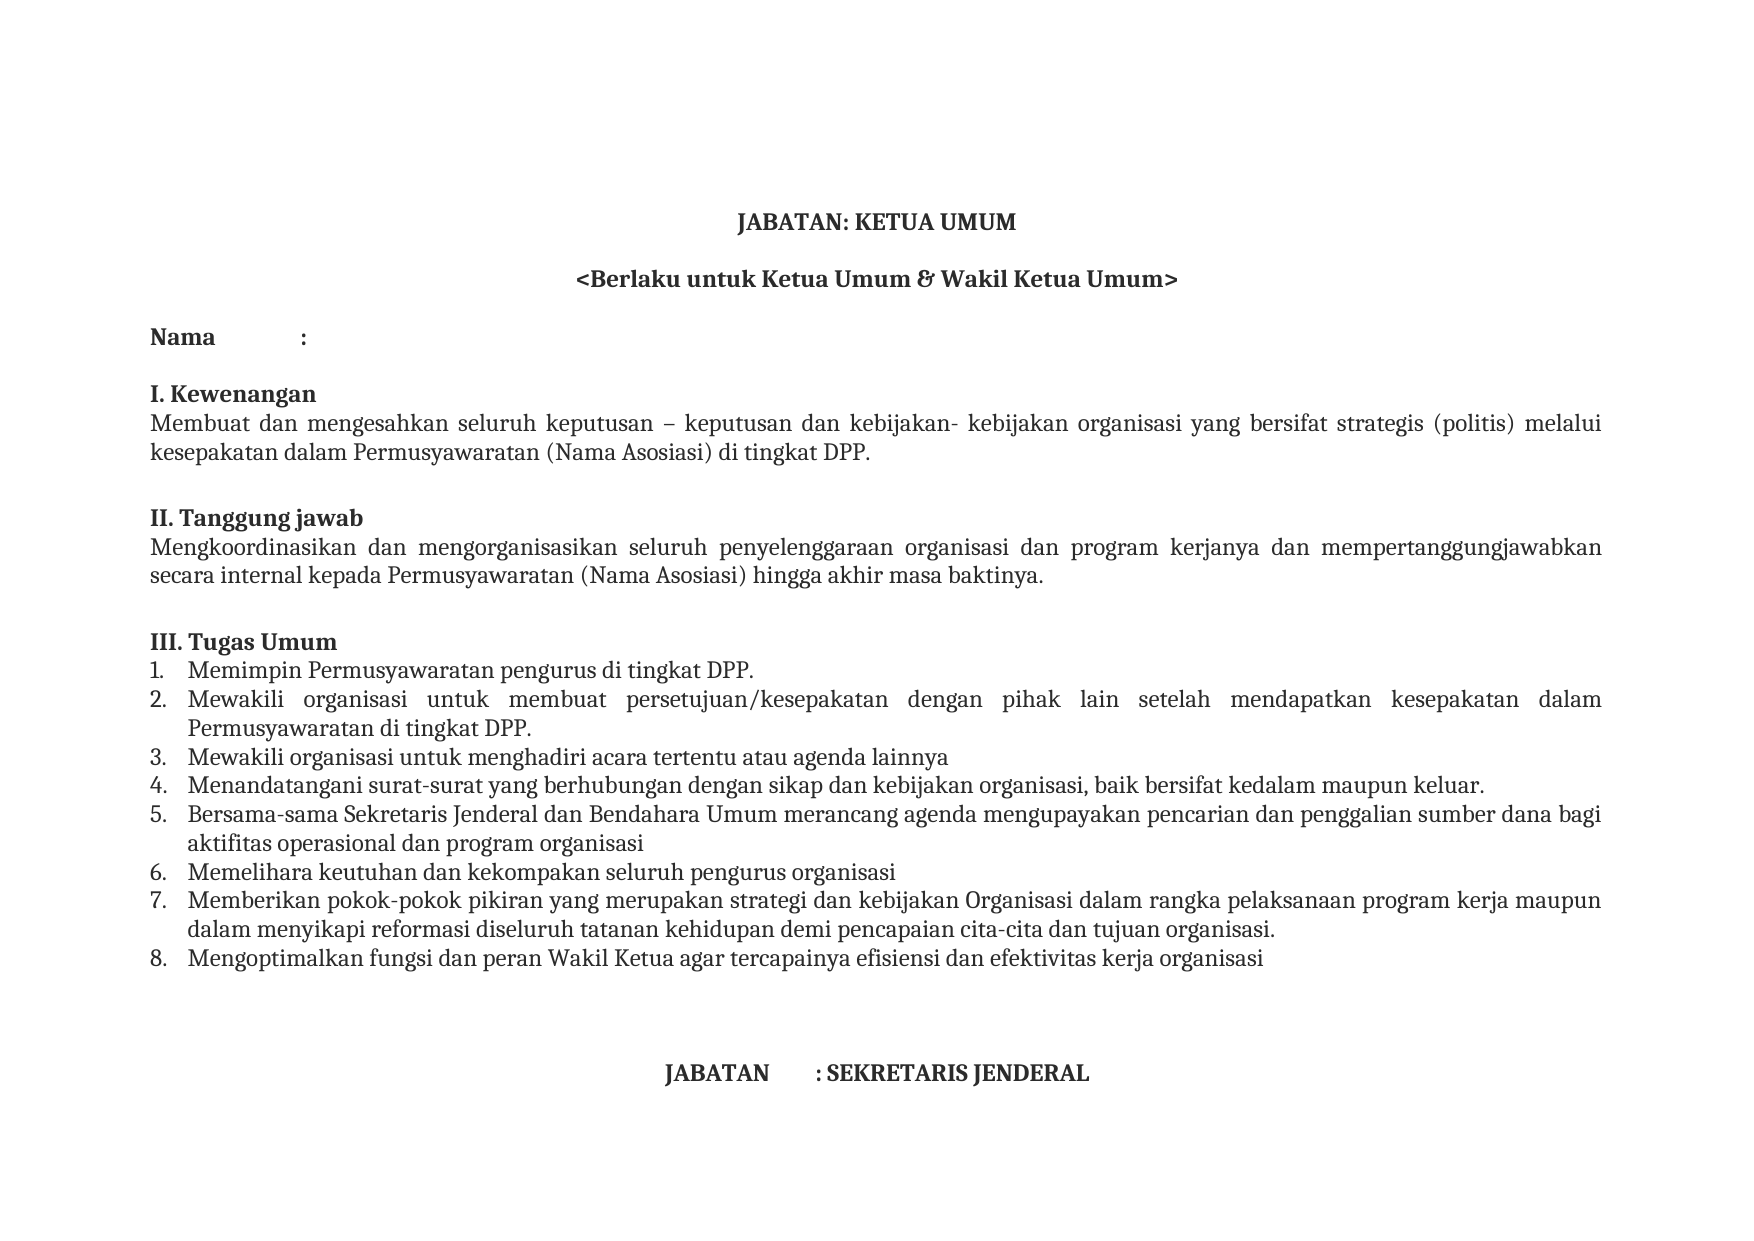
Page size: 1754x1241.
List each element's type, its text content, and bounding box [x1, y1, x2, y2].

text I. Kewenangan [150, 380, 1604, 409]
list Memimpin Permusyawaratan pengurus di tingkat DPP. [150, 656, 1604, 685]
text JABATAN: KETUA UMUM [150, 207, 1604, 236]
list Mewakili organisasi untuk membuat persetujuan/kesepakatan dengan pihak lain setelah mendapatkan kesepakatan dalam Permusyawaratan di tingkat DPP. [150, 685, 1604, 742]
text Nama : [150, 322, 1604, 351]
list Memberikan pokok-pokok pikiran yang merupakan strategi dan kebijakan Organisasi dalam rangka pelaksanaan program kerja maupun dalam menyikapi reformasi diseluruh tatanan kehidupan demi pencapaian cita-cita dan tujuan organisasi. [150, 886, 1604, 944]
list Memelihara keutuhan dan kekompakan seluruh pengurus organisasi [150, 857, 1604, 886]
list Mewakili organisasi untuk menghadiri acara tertentu atau agenda lainnya [150, 742, 1604, 771]
text Membuat dan mengesahkan seluruh keputusan – keputusan dan kebijakan- kebijakan organisasi yang bersifat strategis (politis) melalui kesepakatan dalam Permusyawaratan (Nama Asosiasi) di tingkat DPP. [150, 409, 1604, 466]
list Mengoptimalkan fungsi dan peran Wakil Ketua agar tercapainya efisiensi dan efektivitas kerja organisasi [150, 944, 1604, 972]
list Menandatangani surat-surat yang berhubungan dengan sikap dan kebijakan organisasi, baik bersifat kedalam maupun keluar. [150, 771, 1604, 800]
text JABATAN : SEKRETARIS JENDERAL [150, 1059, 1604, 1087]
text <Berlaku untuk Ketua Umum & Wakil Ketua Umum> [150, 265, 1604, 294]
list Bersama-sama Sekretaris Jenderal dan Bendahara Umum merancang agenda mengupayakan pencarian dan penggalian sumber dana bagi aktifitas operasional dan program organisasi [150, 800, 1604, 857]
text III. Tugas Umum [150, 627, 1604, 656]
text Mengkoordinasikan dan mengorganisasikan seluruh penyelenggaraan organisasi dan program kerjanya dan mempertanggungjawabkan secara internal kepada Permusyawaratan (Nama Asosiasi) hingga akhir masa baktinya. [150, 532, 1604, 590]
text II. Tanggung jawab [150, 504, 1604, 532]
